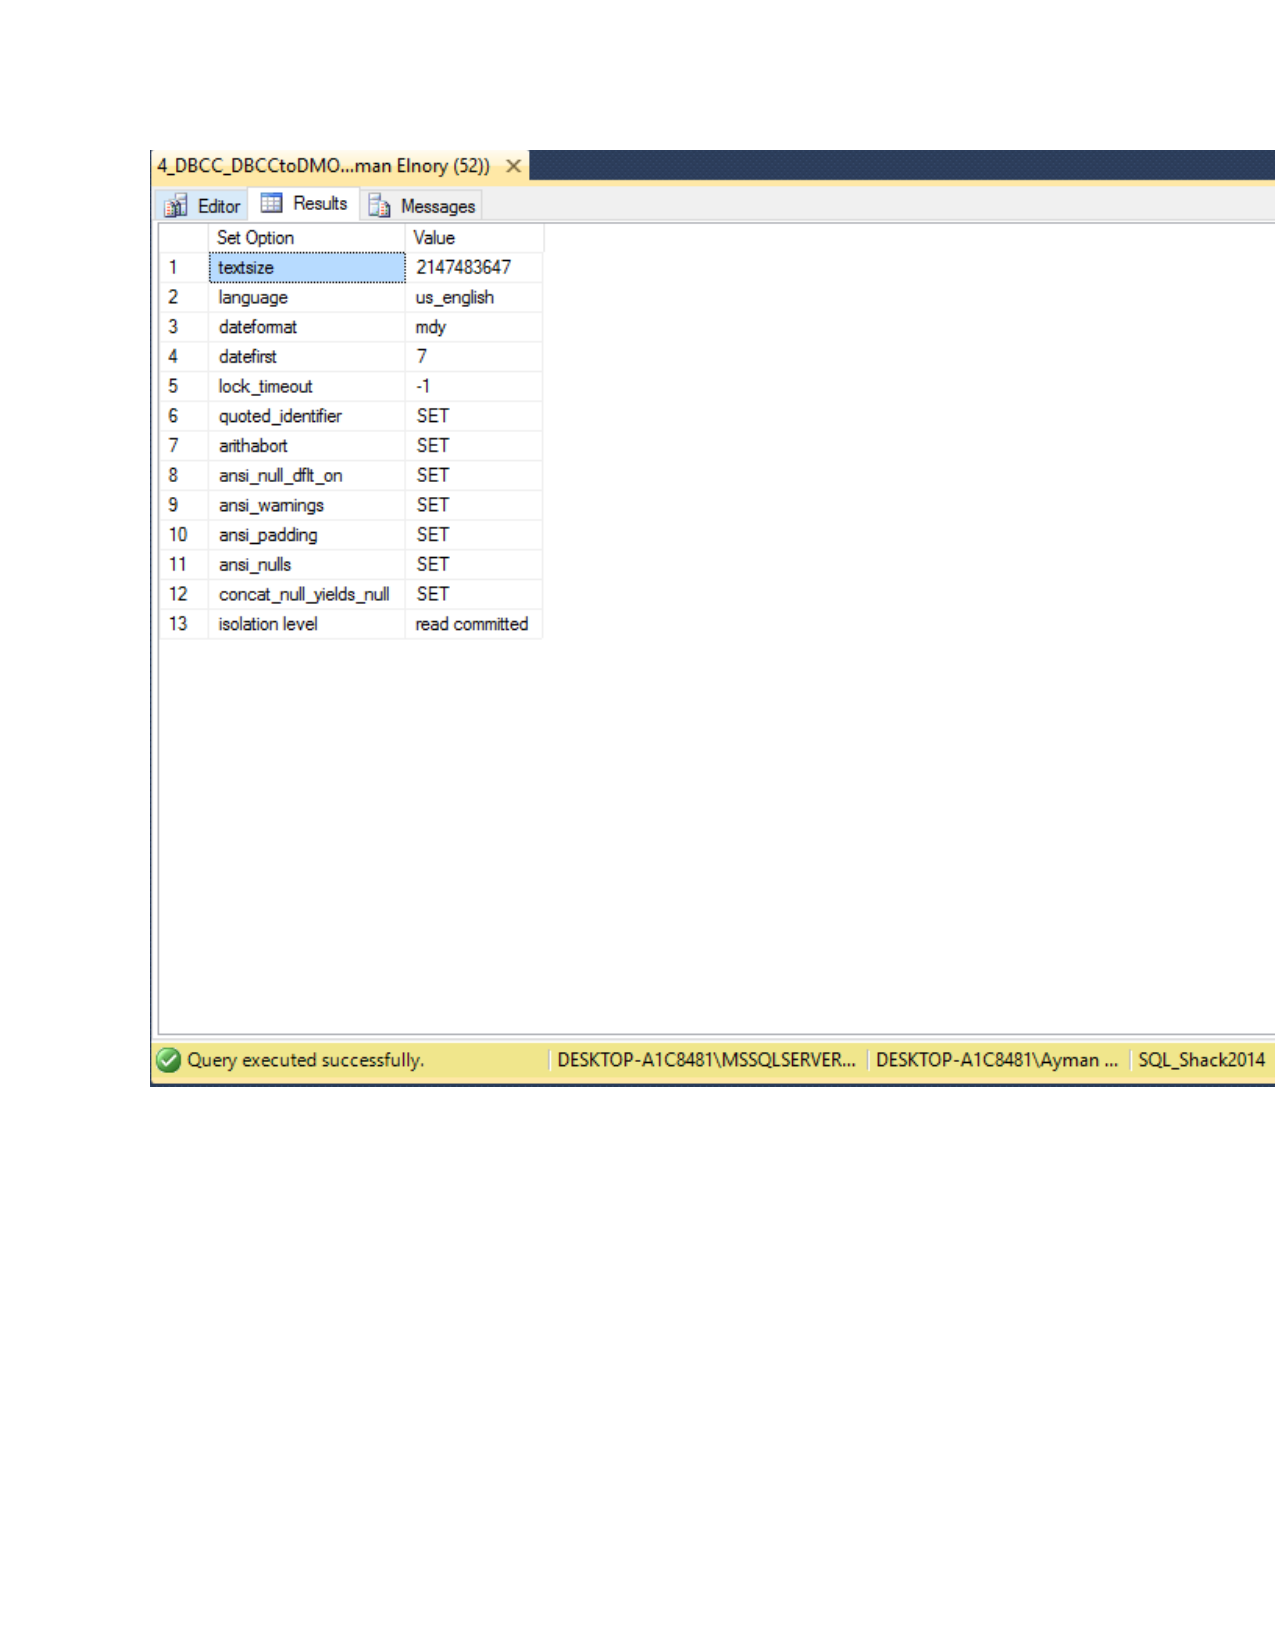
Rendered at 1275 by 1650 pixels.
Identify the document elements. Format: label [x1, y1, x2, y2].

picture [150, 150, 1275, 1087]
